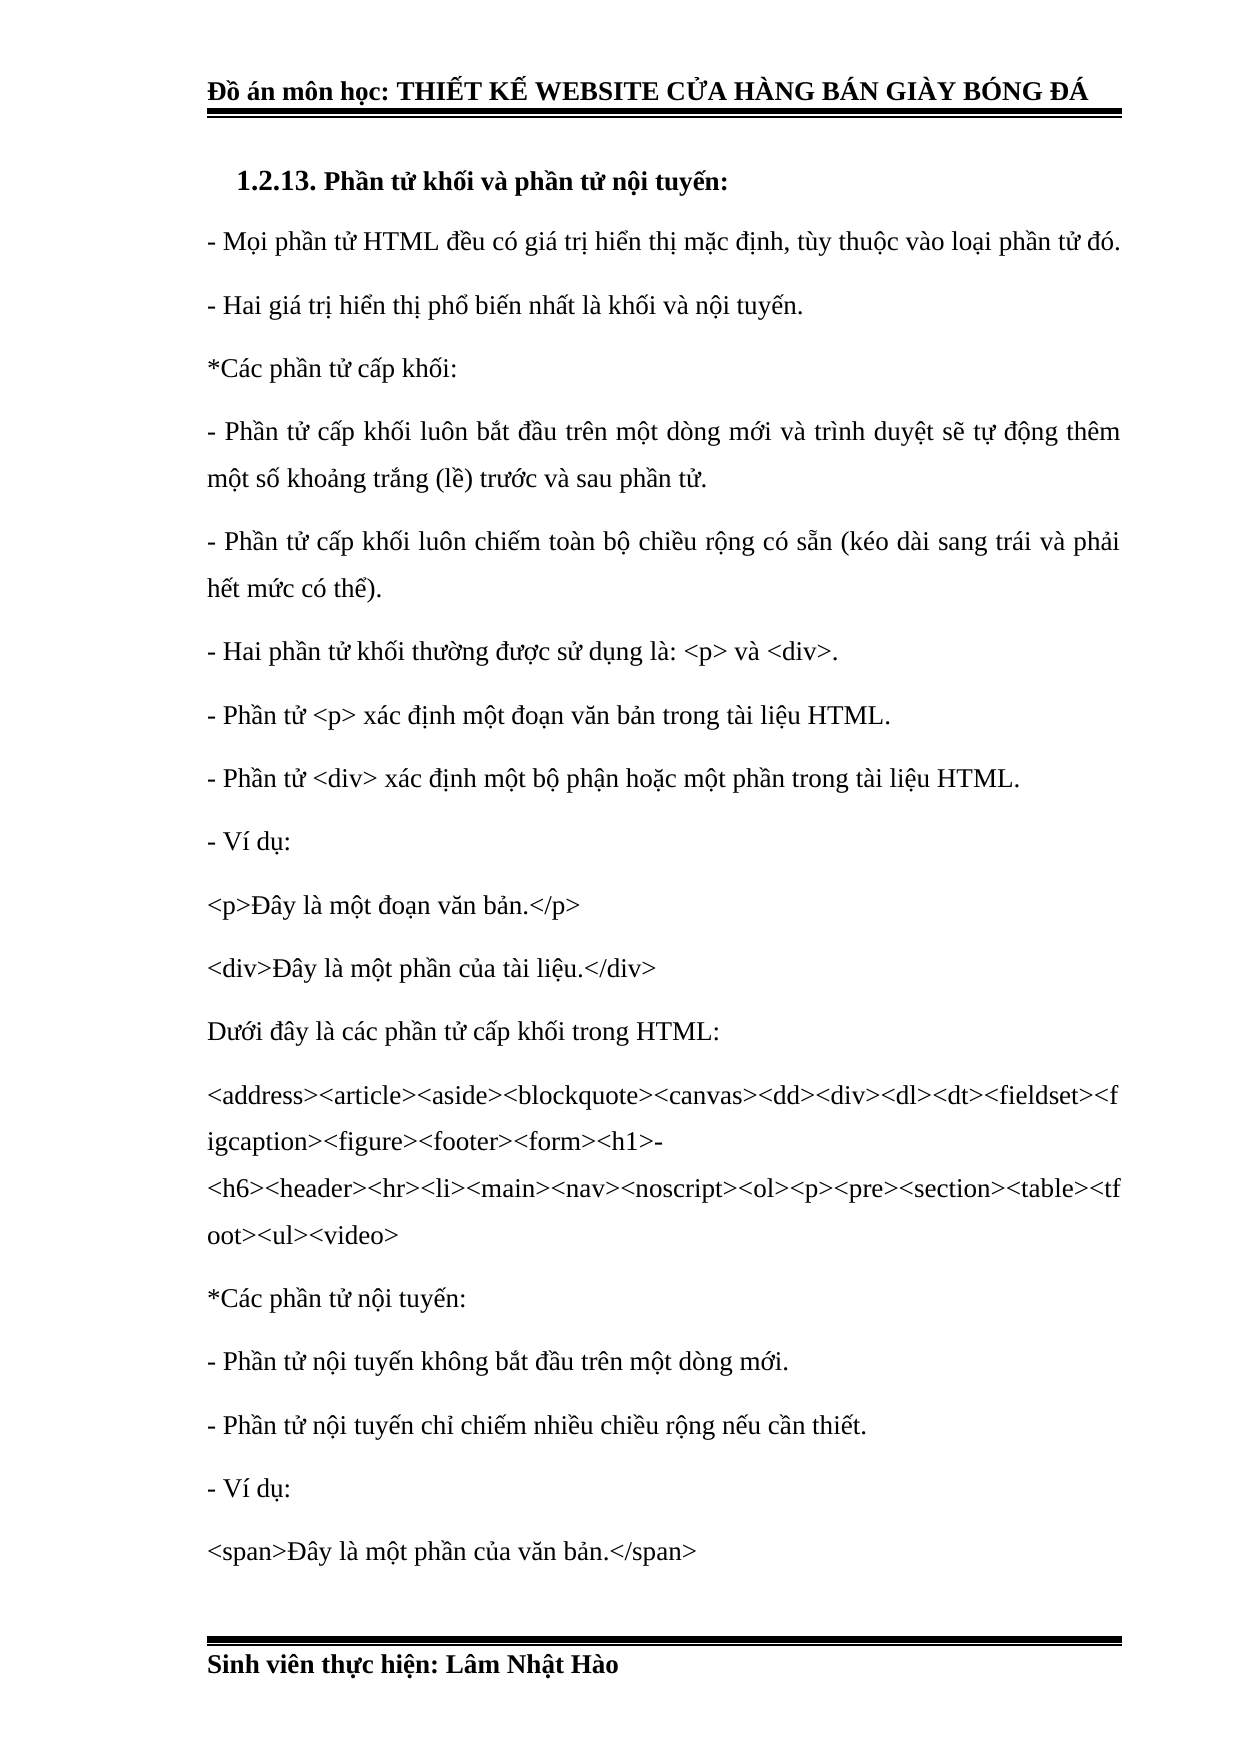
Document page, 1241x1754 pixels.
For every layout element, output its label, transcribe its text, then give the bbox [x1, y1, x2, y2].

text - Ví dụ: [207, 826, 1122, 857]
text <div>Đây là một phần của tài liệu.</div> [207, 952, 1122, 983]
text Dưới đây là các phần tử cấp khối trong HTML: [207, 1016, 1122, 1047]
text - Phần tử nội tuyến không bắt đầu trên một dòng mới. [207, 1346, 1122, 1377]
text - Ví dụ: [207, 1472, 1122, 1503]
text - Hai phần tử khối thường được sử dụng là: <p> và <div>. [207, 636, 1122, 667]
text - Phần tử cấp khối luôn chiếm toàn bộ chiều rộng có sẵn (kéo dài sang trái và phải hết mức có thể). [207, 526, 1122, 603]
text - Phần tử <p> xác định một đoạn văn bản trong tài liệu HTML. [207, 699, 1122, 730]
text <address><article><aside><blockquote><canvas><dd><div><dl><dt><fieldset><figcaption><figure><footer><form><h1>-<h6><header><hr><li><main><nav><noscript><ol><p><pre><section><table><tfoot><ul><video> [207, 1079, 1122, 1250]
text - Phần tử cấp khối luôn bắt đầu trên một dòng mới và trình duyệt sẽ tự động thêm một số khoảng trắng (lề) trước và sau phần tử. [207, 416, 1122, 493]
text <p>Đây là một đoạn văn bản.</p> [207, 889, 1122, 920]
text - Mọi phần tử HTML đều có giá trị hiển thị mặc định, tùy thuộc vào loại phần tử đó. [207, 226, 1122, 257]
text *Các phần tử nội tuyến: [207, 1282, 1122, 1313]
text *Các phần tử cấp khối: [207, 352, 1122, 383]
text <span>Đây là một phần của văn bản.</span> [207, 1536, 1122, 1567]
text - Phần tử <div> xác định một bộ phận hoặc một phần trong tài liệu HTML. [207, 762, 1122, 793]
subtitle Phần tử khối và phần tử nội tuyến: [236, 163, 1122, 196]
text - Phần tử nội tuyến chỉ chiếm nhiều chiều rộng nếu cần thiết. [207, 1409, 1122, 1440]
text - Hai giá trị hiển thị phổ biến nhất là khối và nội tuyến. [207, 289, 1122, 320]
